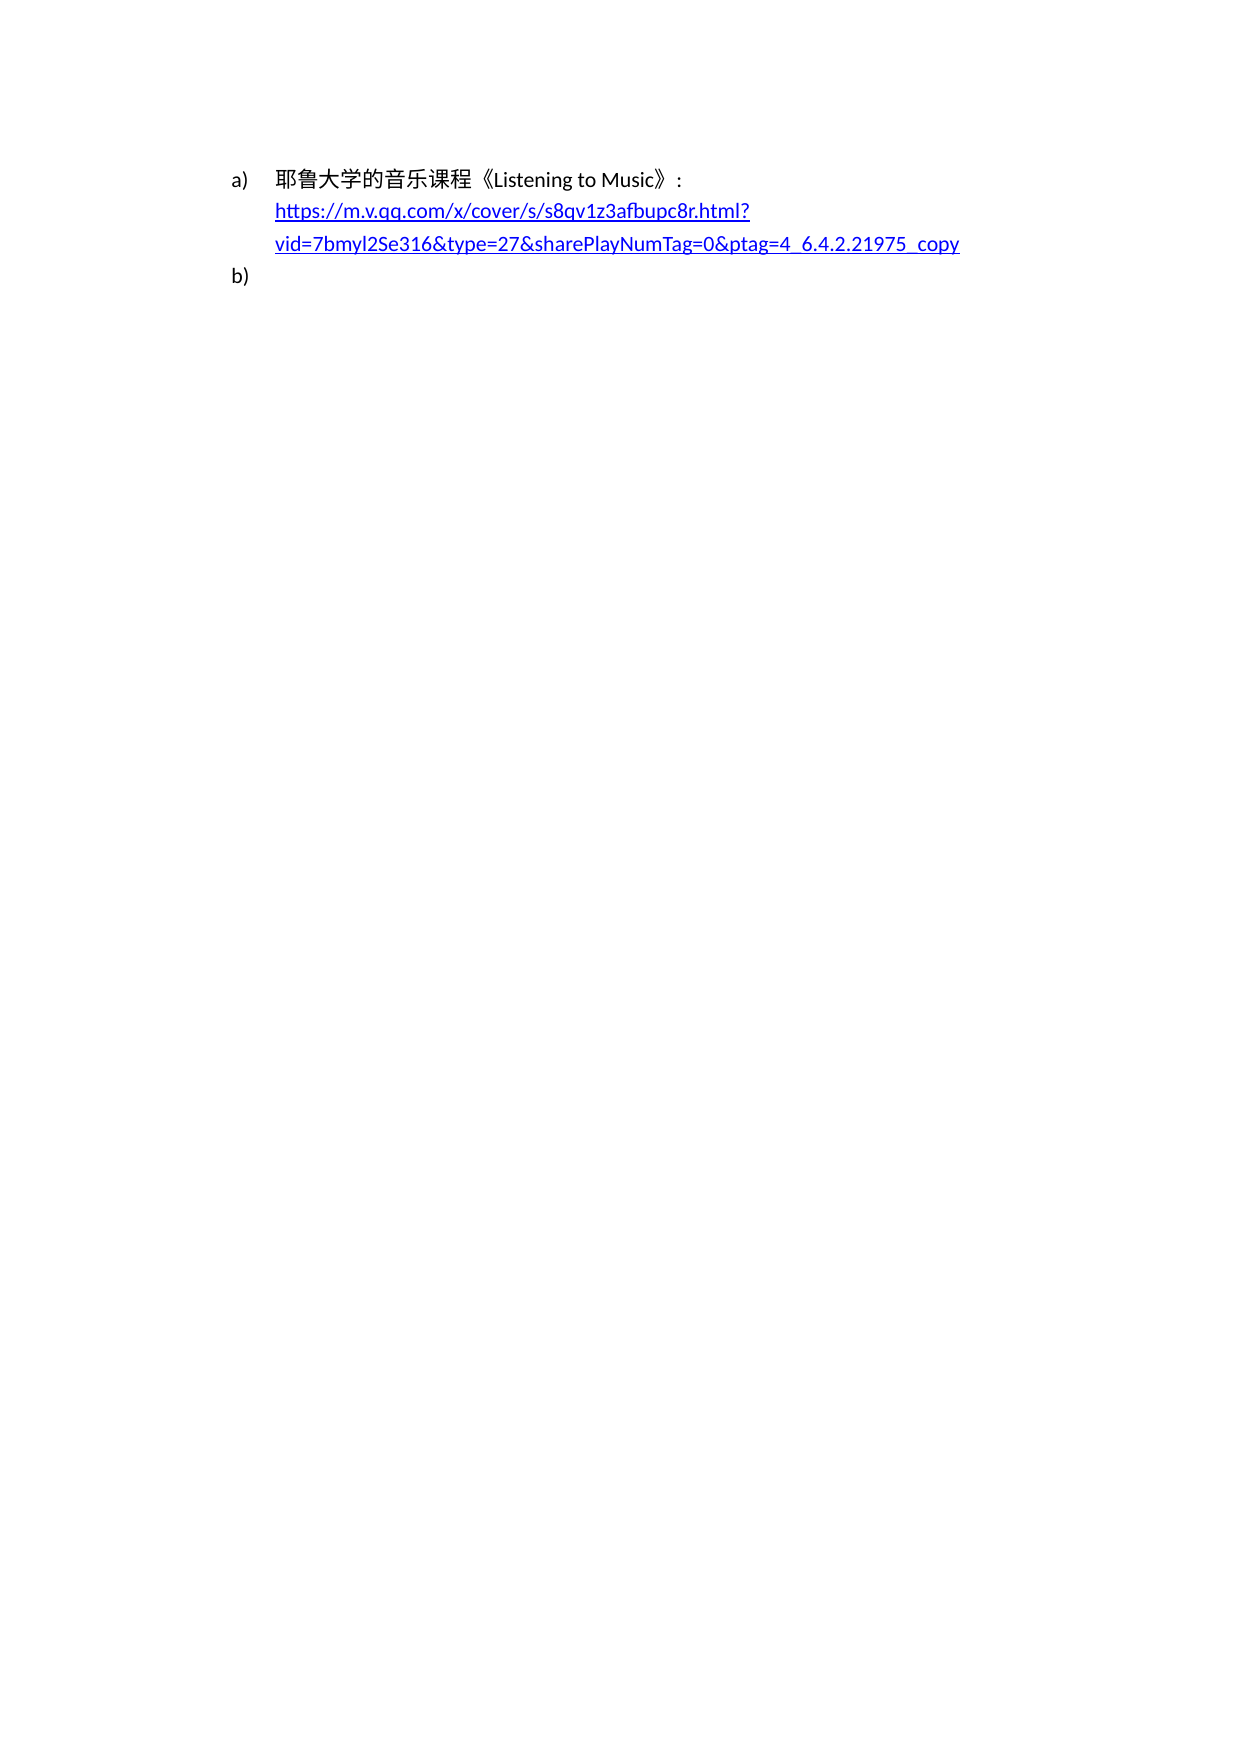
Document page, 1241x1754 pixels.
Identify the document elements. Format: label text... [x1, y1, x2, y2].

list 耶鲁大学的音乐课程《Listening to Music》: https://m.v.qq.com/x/cover/s/s8qv1z3afbupc8r.html?vid=7bmyl2Se316&type=27&sharePlayNumTag=0&ptag=4_6.4.2.21975_copy [231, 162, 1053, 259]
